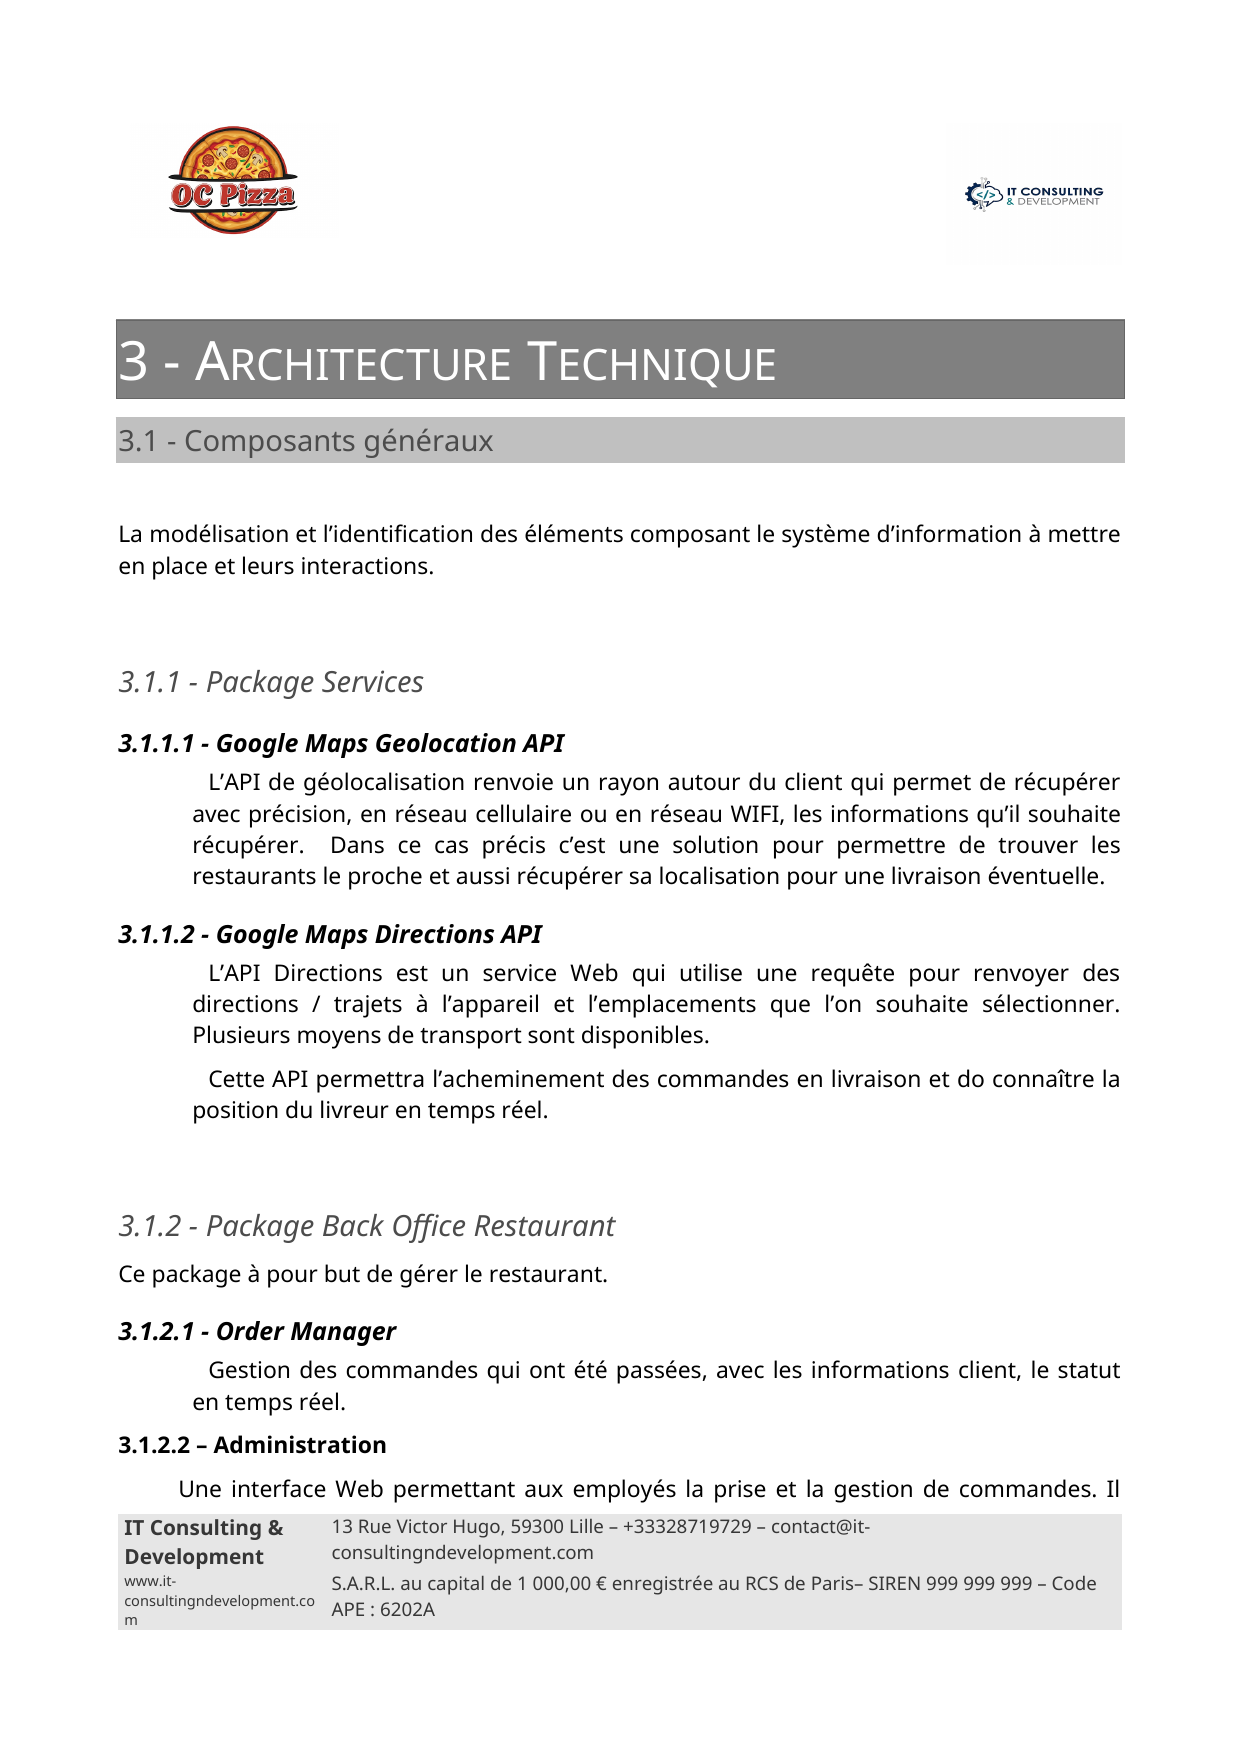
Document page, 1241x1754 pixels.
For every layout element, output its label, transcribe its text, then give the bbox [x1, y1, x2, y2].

text 3.1.2.2 – Administration [118, 1429, 1122, 1461]
text Ce package à pour but de gérer le restaurant. [118, 1258, 1122, 1289]
text L’API Directions est un service Web qui utilise une requête pour renvoyer des directions / trajets à l’appareil et l’emplacements que l’on souhaite sélectionner. Plusieurs moyens de transport sont disponibles. [192, 957, 1122, 1050]
subtitle Composants généraux [117, 418, 1124, 462]
text La modélisation et l’identification des éléments composant le système d’information à mettre en place et leurs interactions. [118, 518, 1122, 581]
text Cette API permettra l’acheminement des commandes en livraison et do connaître la position du livreur en temps réel. [192, 1063, 1122, 1125]
picture [945, 123, 1123, 265]
text L’API de géolocalisation renvoie un rayon autour du client qui permet de récupérer avec précision, en réseau cellulaire ou en réseau WIFI, les informations qu’il souhaite récupérer. Dans ce cas précis c’est une solution pour permettre de trouver les restaurants le proche et aussi récupérer sa localisation pour une livraison éventuelle. [192, 766, 1122, 891]
text Gestion des commandes qui ont été passées, avec les informations client, le statut en temps réel. [192, 1354, 1122, 1417]
subtitle Package Services [118, 661, 1122, 701]
picture [129, 123, 339, 238]
subtitle Google Maps Directions API [118, 916, 1122, 950]
subtitle Google Maps Geolocation API [118, 726, 1122, 760]
subtitle Architecture Technique [117, 321, 1124, 398]
subtitle Order Manager [118, 1314, 1122, 1348]
subtitle Package Back Office Restaurant [118, 1206, 1122, 1245]
